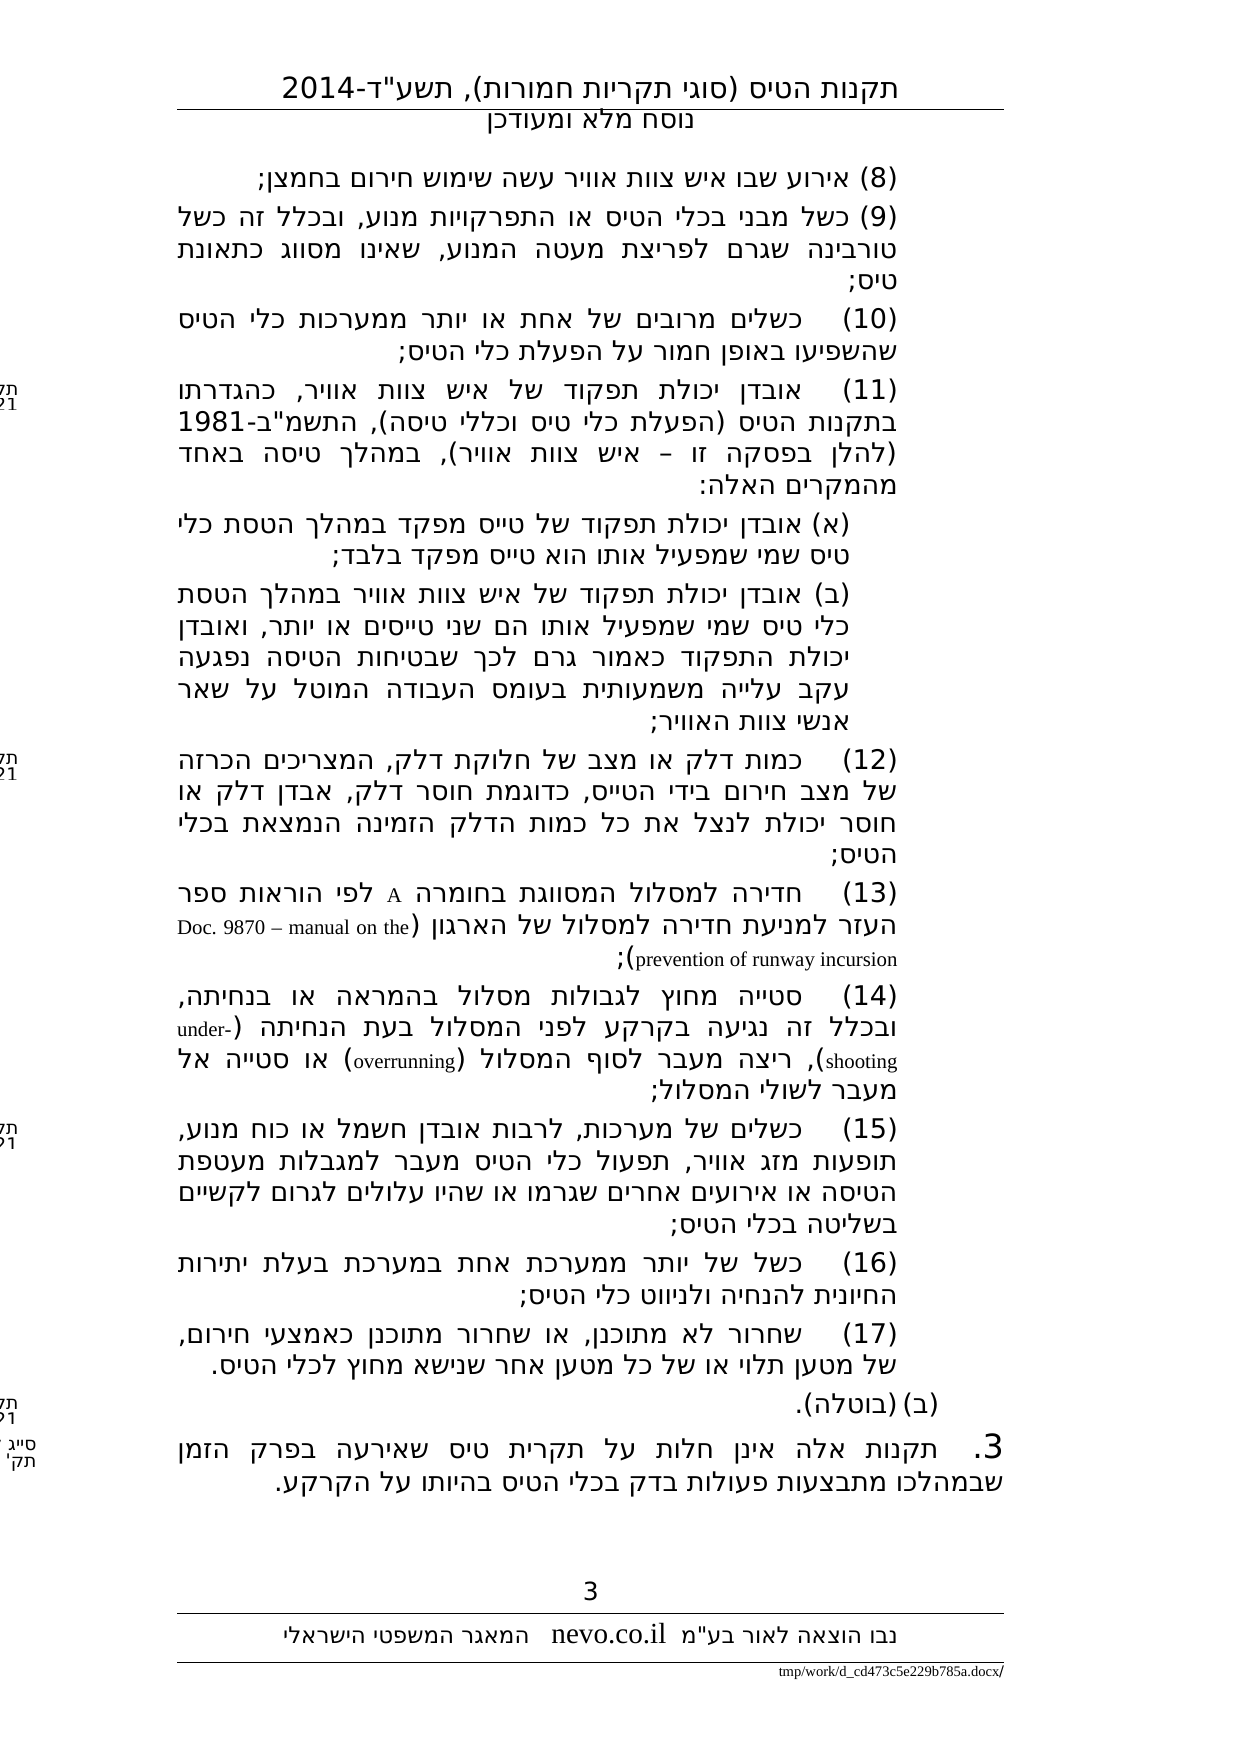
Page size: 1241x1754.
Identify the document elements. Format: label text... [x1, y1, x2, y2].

text (15) כשלים של מערכות, לרבות אובדן חשמל או כוח מנוע, תופעות מזג אוויר, תפעול כלי הטיס מעבר למגבלות מעטפת הטיסה או אירועים אחרים שגרמו או שהיו עלולים לגרום לקשיים בשליטה בכלי הטיס; [177, 1114, 898, 1240]
text 3. תקנות אלה אינן חלות על תקרית טיס שאירעה בפרק הזמן שבמהלכו מתבצעות פעולות בדק בכלי הטיס בהיותו על הקרקע. [177, 1428, 1004, 1498]
text (14) סטייה מחוץ לגבולות מסלול בהמראה או בנחיתה, ובכלל זה נגיעה בקרקע לפני המסלול בעת הנחיתה (under-shooting), ריצה מעבר לסוף המסלול (overrunning) או סטייה אל מעבר לשולי המסלול; [177, 980, 898, 1106]
text (10) כשלים מרובים של אחת או יותר ממערכות כלי הטיס שהשפיעו באופן חמור על הפעלת כלי הטיס; [177, 304, 898, 367]
text (א) אובדן יכולת תפקוד של טייס מפקד במהלך הטסת כלי טיס שמי שמפעיל אותו הוא טייס מפקד בלבד; [177, 508, 851, 571]
text (ב) אובדן יכולת תפקוד של איש צוות אוויר במהלך הטסת כלי טיס שמי שמפעיל אותו הם שני טייסים או יותר, ואובדן יכולת התפקוד כאמור גרם לכך שבטיחות הטיסה נפגעה עקב עלייה משמעותית בעומס העבודה המוטל על שאר אנשי צוות האוויר; [177, 579, 851, 736]
text (16) כשל של יותר ממערכת אחת במערכת בעלת יתירות החיונית להנחיה ולניווט כלי הטיס; [177, 1247, 898, 1311]
text (13) חדירה למסלול המסווגת בחומרה A לפי הוראות ספר העזר למניעת חדירה למסלול של הארגון (Doc. 9870 – manual on the prevention of runway incursion); [177, 878, 898, 972]
text (9) כשל מבני בכלי הטיס או התפרקויות מנוע, ובכלל זה כשל טורבינה שגרם לפריצת מעטה המנוע, שאינו מסווג כתאונת טיס; [177, 201, 898, 296]
text (8) אירוע שבו איש צוות אוויר עשה שימוש חירום בחמצן; [177, 162, 898, 194]
text (11) אובדן יכולת תפקוד של איש צוות אוויר, כהגדרתו בתקנות הטיס (הפעלת כלי טיס וכללי טיסה), התשמ"ב-1981 (להלן בפסקה זו – איש צוות אוויר), במהלך טיסה באחד מהמקרים האלה: [177, 374, 898, 501]
text (ב) (בוטלה). [177, 1389, 1004, 1420]
text (17) שחרור לא מתוכנן, או שחרור מתוכנן כאמצעי חירום, של מטען תלוי או של כל מטען אחר שנישא מחוץ לכלי הטיס. [177, 1318, 898, 1381]
text (12) כמות דלק או מצב של חלוקת דלק, המצריכים הכרזה של מצב חירום בידי הטייס, כדוגמת חוסר דלק, אבדן דלק או חוסר יכולת לנצל את כל כמות הדלק הזמינה הנמצאת בכלי הטיס; [177, 744, 898, 870]
